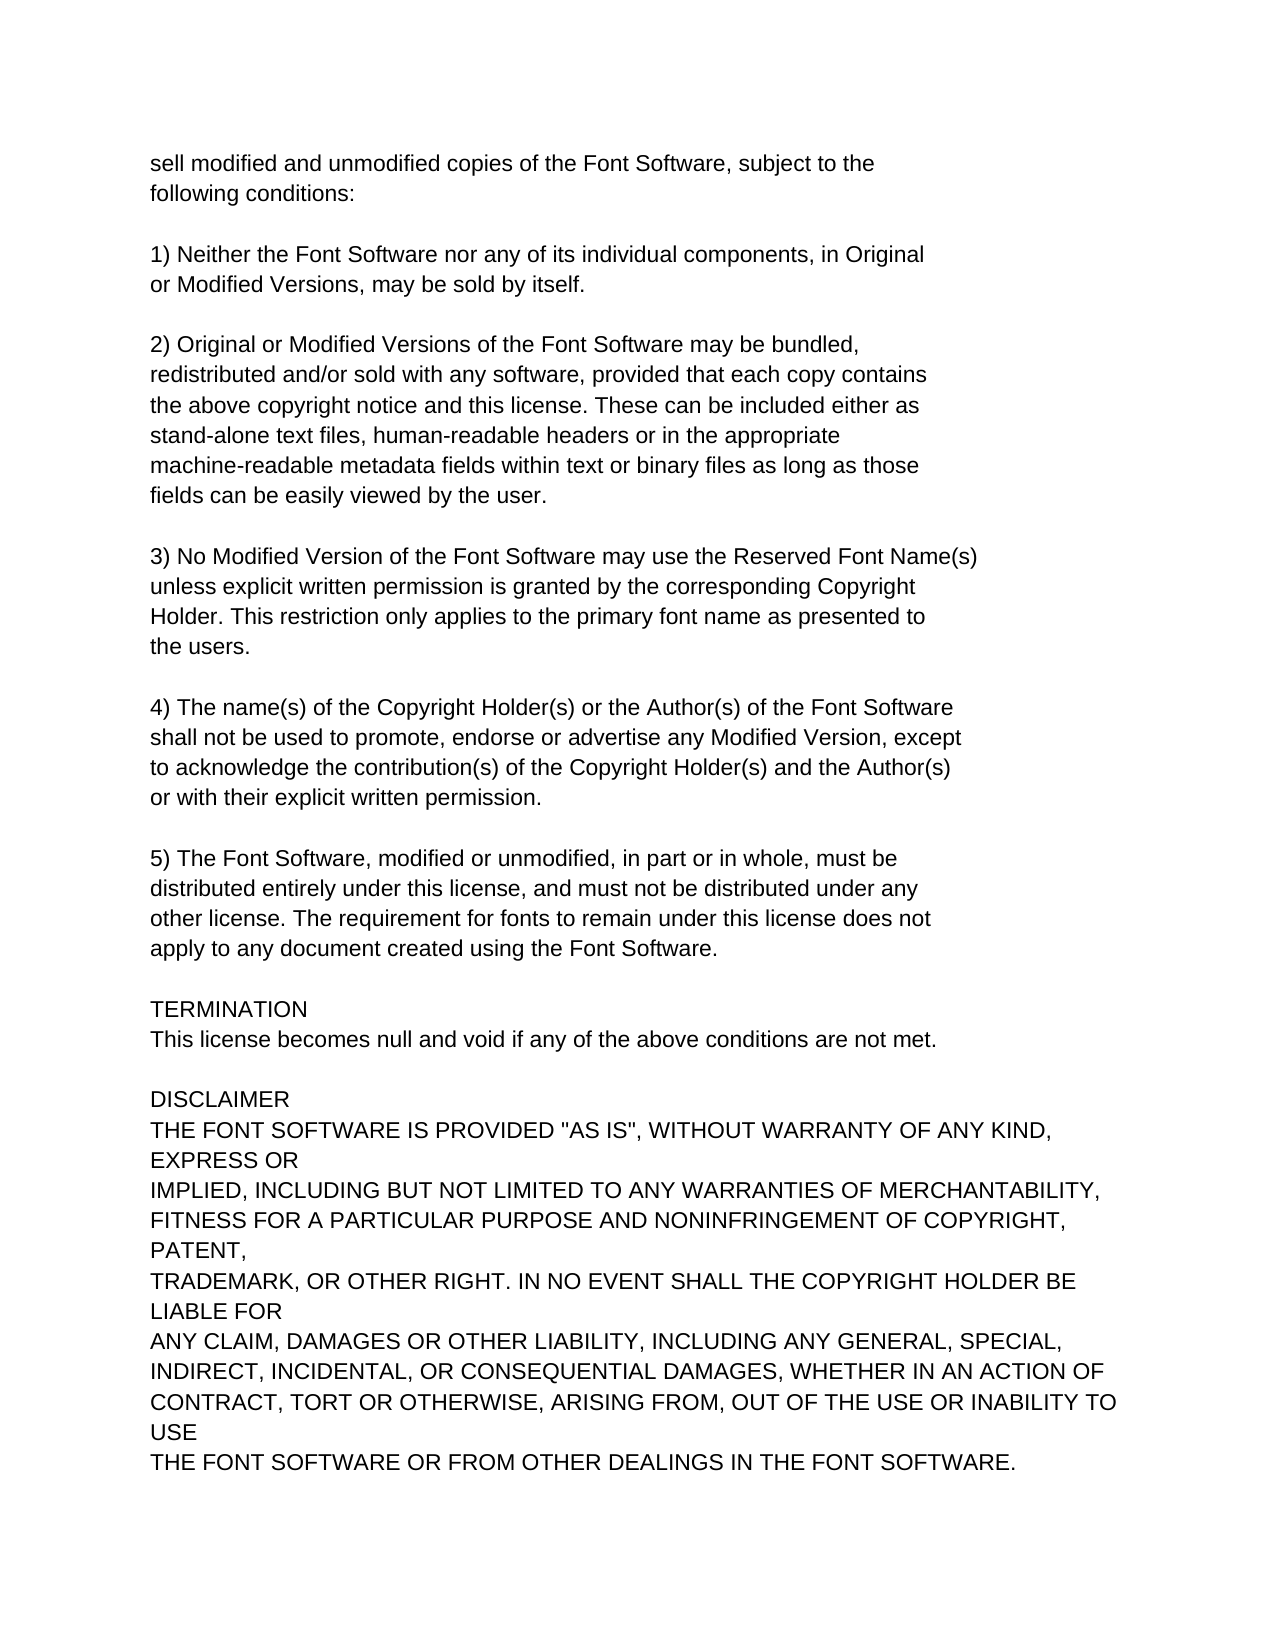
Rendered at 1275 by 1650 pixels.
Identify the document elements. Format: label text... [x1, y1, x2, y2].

text or with their explicit written permission. [150, 784, 1125, 811]
text apply to any document created using the Font Software. [150, 935, 1125, 962]
text or Modified Versions, may be sold by itself. [150, 271, 1125, 297]
text THE FONT SOFTWARE OR FROM OTHER DEALINGS IN THE FONT SOFTWARE. [150, 1449, 1125, 1475]
text sell modified and unmodified copies of the Font Software, subject to the [150, 150, 1125, 176]
text machine-readable metadata fields within text or binary files as long as those [150, 452, 1125, 478]
text IMPLIED, INCLUDING BUT NOT LIMITED TO ANY WARRANTIES OF MERCHANTABILITY, [150, 1177, 1125, 1203]
text 5) The Font Software, modified or unmodified, in part or in whole, must be [150, 845, 1125, 871]
text the above copyright notice and this license. These can be included either as [150, 392, 1125, 418]
text to acknowledge the contribution(s) of the Copyright Holder(s) and the Author(s) [150, 754, 1125, 781]
text DISCLAIMER [150, 1086, 1125, 1113]
text CONTRACT, TORT OR OTHERWISE, ARISING FROM, OUT OF THE USE OR INABILITY TO USE [150, 1388, 1125, 1445]
text distributed entirely under this license, and must not be distributed under any [150, 875, 1125, 901]
text This license becomes null and void if any of the above conditions are not met. [150, 1026, 1125, 1052]
text 4) The name(s) of the Copyright Holder(s) or the Author(s) of the Font Software [150, 694, 1125, 720]
text other license. The requirement for fonts to remain under this license does not [150, 905, 1125, 932]
text unless explicit written permission is granted by the corresponding Copyright [150, 573, 1125, 599]
text ANY CLAIM, DAMAGES OR OTHER LIABILITY, INCLUDING ANY GENERAL, SPECIAL, [150, 1328, 1125, 1354]
text redistributed and/or sold with any software, provided that each copy contains [150, 361, 1125, 388]
text 2) Original or Modified Versions of the Font Software may be bundled, [150, 331, 1125, 358]
text stand-alone text files, human-readable headers or in the appropriate [150, 422, 1125, 448]
text shall not be used to promote, endorse or advertise any Modified Version, except [150, 724, 1125, 750]
text Holder. This restriction only applies to the primary font name as presented to [150, 603, 1125, 629]
text 1) Neither the Font Software nor any of its individual components, in Original [150, 241, 1125, 267]
text following conditions: [150, 180, 1125, 207]
text 3) No Modified Version of the Font Software may use the Reserved Font Name(s) [150, 543, 1125, 569]
text TRADEMARK, OR OTHER RIGHT. IN NO EVENT SHALL THE COPYRIGHT HOLDER BE LIABLE FOR [150, 1268, 1125, 1324]
text fields can be easily viewed by the user. [150, 482, 1125, 509]
text INDIRECT, INCIDENTAL, OR CONSEQUENTIAL DAMAGES, WHETHER IN AN ACTION OF [150, 1358, 1125, 1385]
text the users. [150, 633, 1125, 660]
text FITNESS FOR A PARTICULAR PURPOSE AND NONINFRINGEMENT OF COPYRIGHT, PATENT, [150, 1207, 1125, 1264]
text THE FONT SOFTWARE IS PROVIDED "AS IS", WITHOUT WARRANTY OF ANY KIND, EXPRESS OR [150, 1117, 1125, 1173]
text TERMINATION [150, 996, 1125, 1022]
